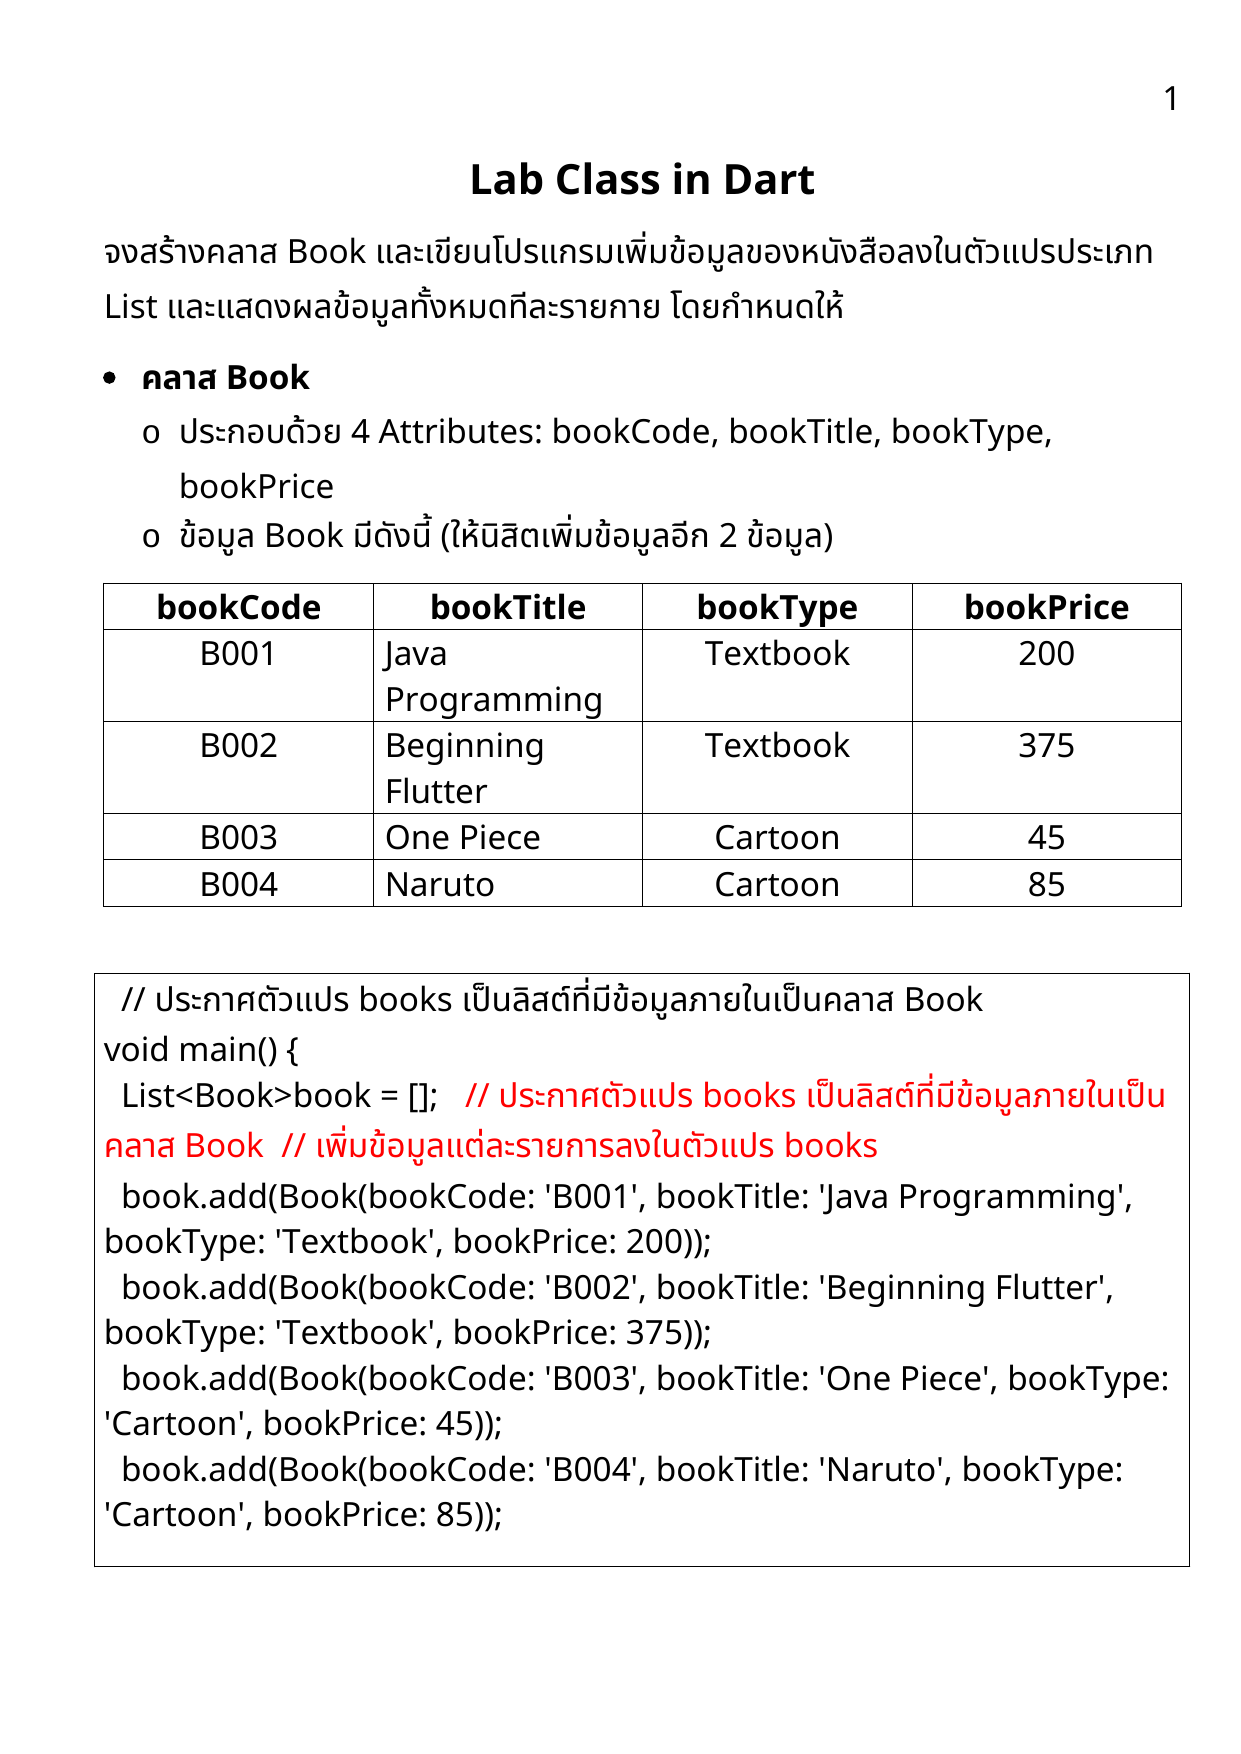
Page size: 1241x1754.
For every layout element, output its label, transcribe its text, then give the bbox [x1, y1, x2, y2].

table_cell 85 [913, 860, 1181, 906]
text // ประกาศตัวแปร books เป็นลิสต์ที่มีข้อมูลภายในเป็นคลาส Book [95, 974, 1189, 1026]
table_cell B003 [104, 814, 373, 859]
table_cell Naruto [374, 860, 642, 906]
text List<Book>book = []; // ประกาศตัวแปร books เป็นลิสต์ที่มีข้อมูลภายในเป็นคลาส Book // เพิ่มข้อมูลแต่ละรายการลงในตัวแปร books [103, 1072, 1181, 1173]
table_cell B001 [104, 630, 373, 721]
list คลาส Book [103, 354, 1181, 404]
table_header bookCode [104, 584, 373, 629]
table_cell Beginning Flutter [374, 722, 642, 813]
table_cell Textbook [643, 630, 912, 721]
text Lab Class in Dart [103, 150, 1181, 207]
text void main() { [103, 1026, 1181, 1072]
table_cell Cartoon [643, 814, 912, 859]
table_cell Cartoon [643, 860, 912, 906]
table_cell 200 [913, 630, 1181, 721]
table_cell 45 [913, 814, 1181, 859]
text book.add(Book(bookCode: 'B001', bookTitle: 'Java Programming', bookType: 'Textbook', bookPrice: 200)); [103, 1173, 1181, 1264]
table_header bookPrice [913, 584, 1181, 629]
text book.add(Book(bookCode: 'B002', bookTitle: 'Beginning Flutter', bookType: 'Textbook', bookPrice: 375)); [103, 1264, 1181, 1354]
table_header bookTitle [374, 584, 642, 629]
text book.add(Book(bookCode: 'B003', bookTitle: 'One Piece', bookType: 'Cartoon', bookPrice: 45)); [103, 1354, 1181, 1445]
list ประกอบด้วย 4 Attributes: bookCode, bookTitle, bookType, bookPrice [141, 408, 1181, 508]
text จงสร้างคลาส Book และเขียนโปรแกรมเพิ่มข้อมูลของหนังสือลงในตัวแปรประเภท List และแสดงผลข้อมูลทั้งหมดทีละรายกาย โดยกำหนดให้ [103, 228, 1181, 333]
table_cell 375 [913, 722, 1181, 813]
text book.add(Book(bookCode: 'B004', bookTitle: 'Naruto', bookType: 'Cartoon', bookPrice: 85)); [103, 1445, 1181, 1536]
table_cell B002 [104, 722, 373, 813]
table_cell Java Programming [374, 630, 642, 721]
table_cell B004 [104, 860, 373, 906]
table_cell One Piece [374, 814, 642, 859]
list ข้อมูล Book มีดังนี้ (ให้นิสิตเพิ่มข้อมูลอีก 2 ข้อมูล) [141, 511, 1181, 562]
table_cell Textbook [643, 722, 912, 813]
table_header bookType [643, 584, 912, 629]
